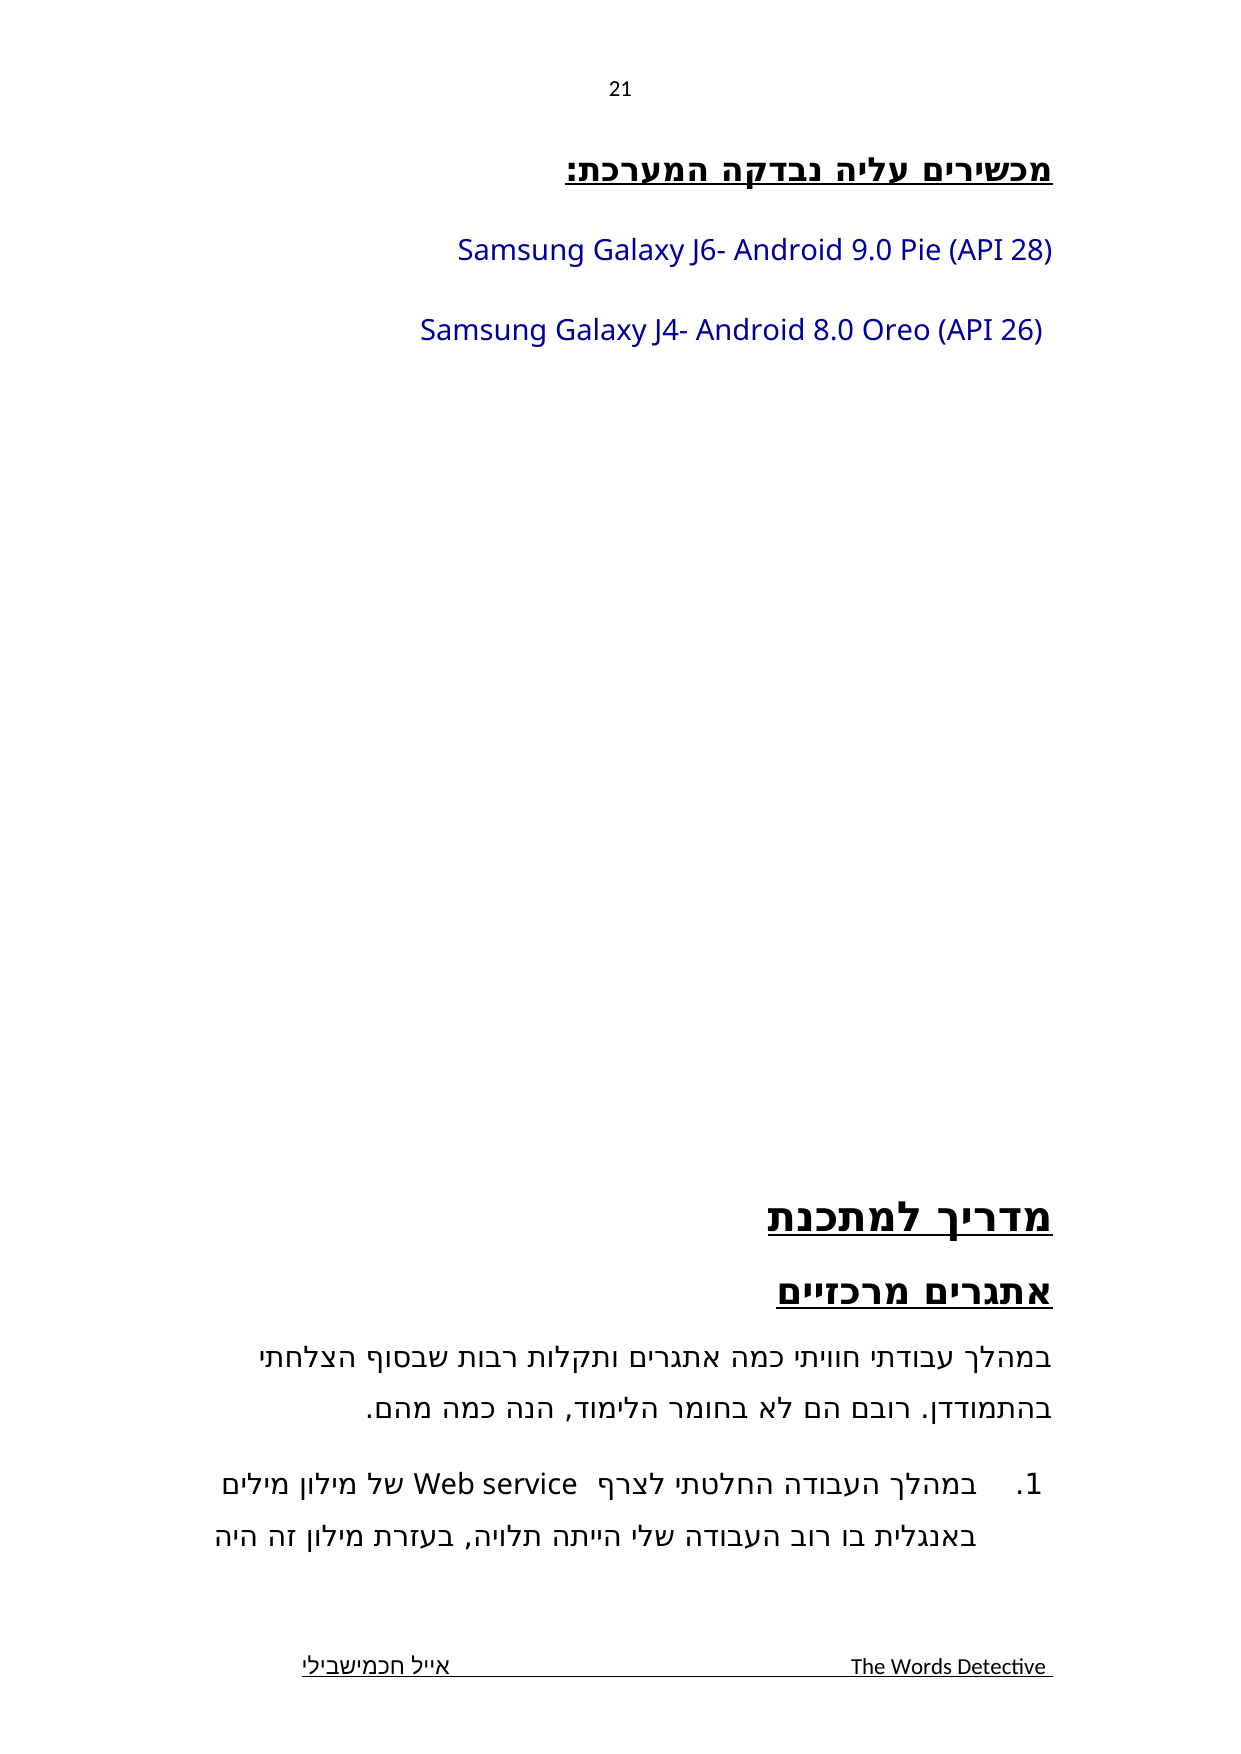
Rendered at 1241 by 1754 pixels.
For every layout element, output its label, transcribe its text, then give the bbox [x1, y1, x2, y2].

text Samsung Galaxy J6- Android 9.0 Pie (API 28) [942, 229, 1053, 269]
text Samsung Galaxy J4- Android 8.0 Oreo (API 26) [187, 309, 1053, 349]
text Samsung Galaxy J6- Android 9.0 Pie (API 28) [187, 229, 726, 269]
text מדריך למתכנת [187, 1193, 1053, 1241]
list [187, 1463, 1015, 1554]
text במהלך עבודתי חוויתי כמה אתגרים ותקלות רבות שבסוף הצלחתי בהתמודדן. רובם הם לא בחומר הלימוד, הנה כמה מהם. [187, 1340, 1053, 1425]
text אתגרים מרכזיים [187, 1269, 1053, 1313]
text מכשירים עליה נבדקה המערכת: [187, 150, 1053, 189]
